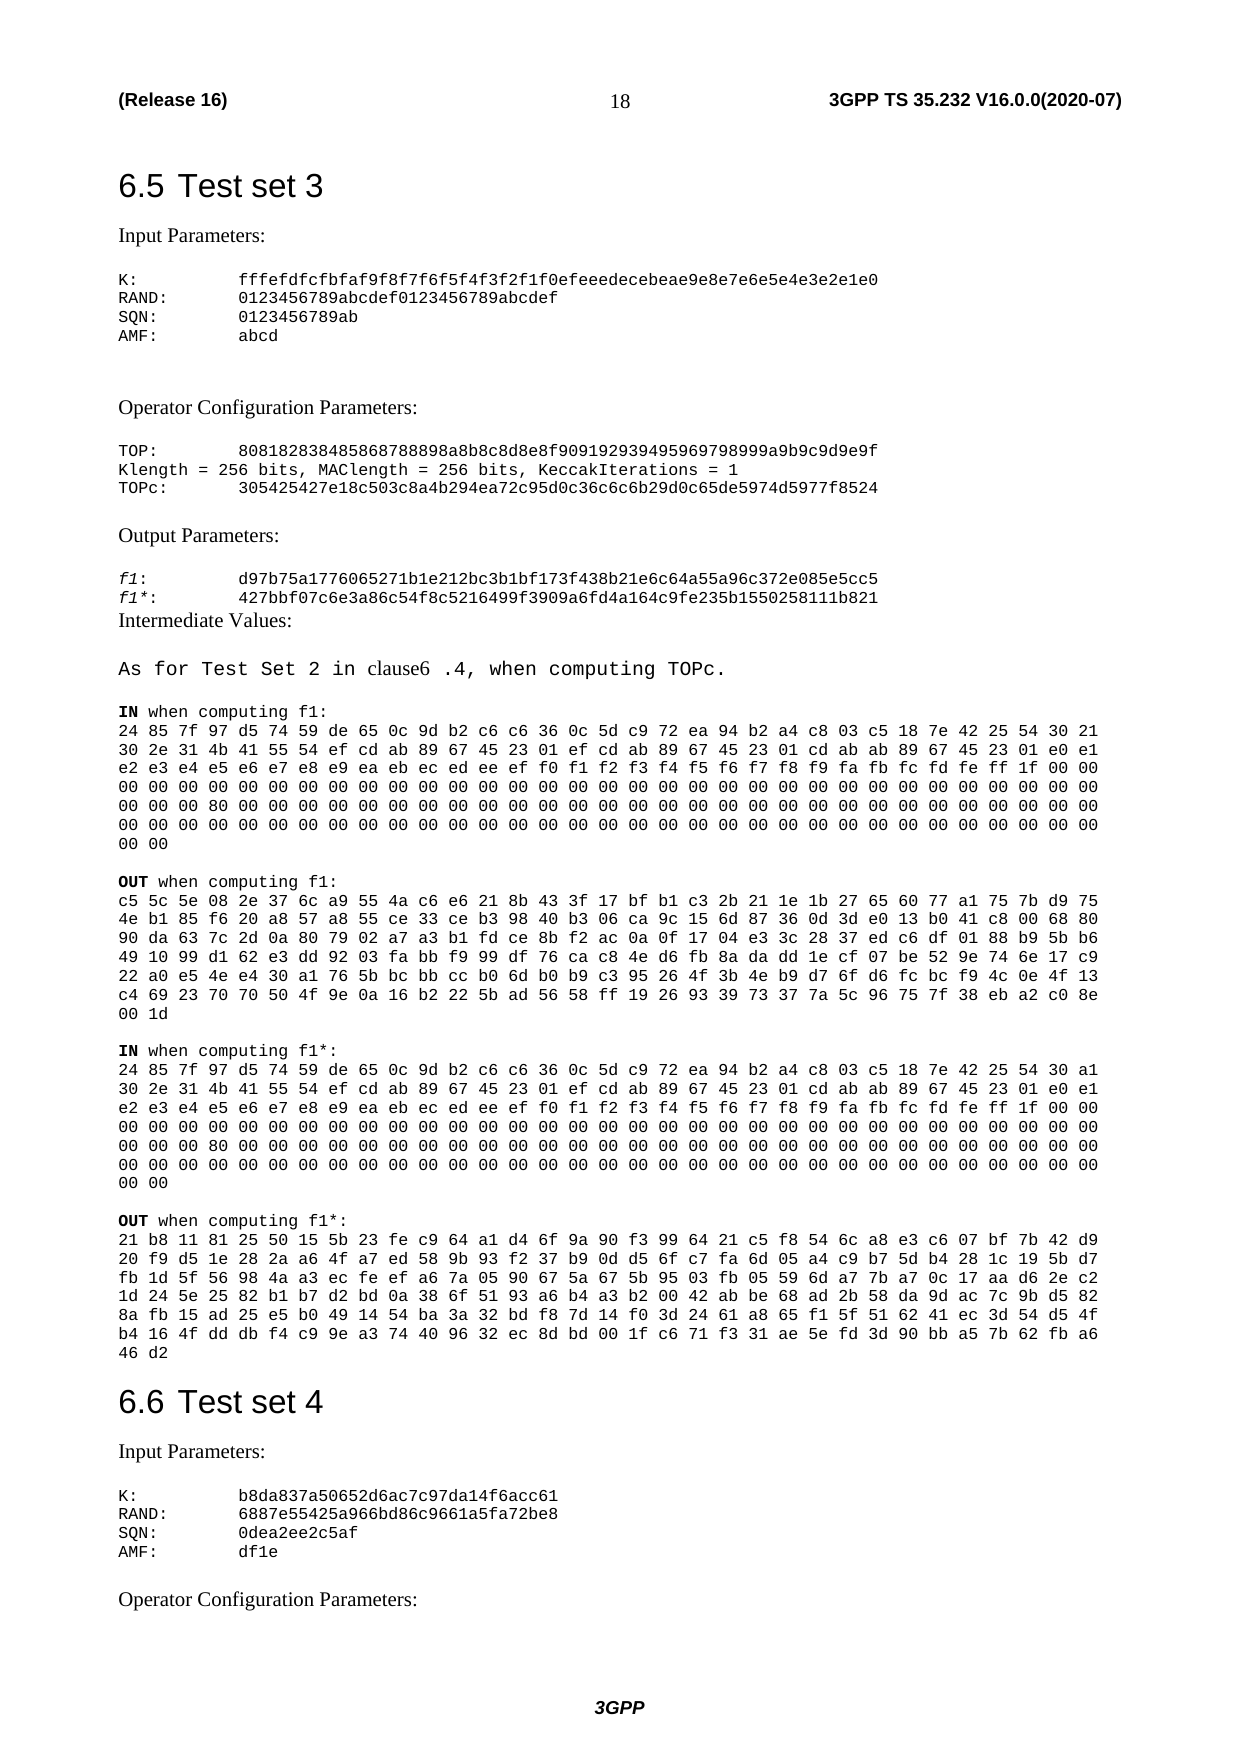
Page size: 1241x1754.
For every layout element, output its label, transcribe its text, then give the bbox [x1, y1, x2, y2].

text SQN: 0123456789ab [118, 309, 1122, 328]
text RAND: 0123456789abcdef0123456789abcdef [118, 290, 1122, 309]
text Input Parameters: [118, 223, 1122, 247]
text IN when computing f1: [118, 703, 1122, 722]
text AMF: abcd [118, 328, 1122, 347]
text RAND: 6887e55425a966bd86c9661a5fa72be8 [118, 1506, 1122, 1525]
text f1*: 427bbf07c6e3a86c54f8c5216499f3909a6fd4a164c9fe235b1550258111b821 [118, 589, 1122, 608]
text Intermediate Values: [118, 608, 1122, 632]
text Output Parameters: [118, 523, 1122, 547]
text 24 85 7f 97 d5 74 59 de 65 0c 9d b2 c6 c6 36 0c 5d c9 72 ea 94 b2 a4 c8 03 c5 18 7e 42 25 54 30 21 30 2e 31 4b 41 55 54 ef cd ab 89 67 45 23 01 ef cd ab 89 67 45 23 01 cd ab ab 89 67 45 23 01 e0 e1 e2 e3 e4 e5 e6 e7 e8 e9 ea eb ec ed ee ef f0 f1 f2 f3 f4 f5 f6 f7 f8 f9 fa fb fc fd fe ff 1f 00 00 00 00 00 00 00 00 00 00 00 00 00 00 00 00 00 00 00 00 00 00 00 00 00 00 00 00 00 00 00 00 00 00 00 00 00 00 80 00 00 00 00 00 00 00 00 00 00 00 00 00 00 00 00 00 00 00 00 00 00 00 00 00 00 00 00 00 00 00 00 00 00 00 00 00 00 00 00 00 00 00 00 00 00 00 00 00 00 00 00 00 00 00 00 00 00 00 00 00 00 00 00 [118, 722, 1122, 854]
text Operator Configuration Parameters: [118, 1587, 1122, 1611]
text Operator Configuration Parameters: [118, 395, 1122, 419]
text OUT when computing f1: [118, 873, 1122, 892]
text 24 85 7f 97 d5 74 59 de 65 0c 9d b2 c6 c6 36 0c 5d c9 72 ea 94 b2 a4 c8 03 c5 18 7e 42 25 54 30 a1 30 2e 31 4b 41 55 54 ef cd ab 89 67 45 23 01 ef cd ab 89 67 45 23 01 cd ab ab 89 67 45 23 01 e0 e1 e2 e3 e4 e5 e6 e7 e8 e9 ea eb ec ed ee ef f0 f1 f2 f3 f4 f5 f6 f7 f8 f9 fa fb fc fd fe ff 1f 00 00 00 00 00 00 00 00 00 00 00 00 00 00 00 00 00 00 00 00 00 00 00 00 00 00 00 00 00 00 00 00 00 00 00 00 00 00 80 00 00 00 00 00 00 00 00 00 00 00 00 00 00 00 00 00 00 00 00 00 00 00 00 00 00 00 00 00 00 00 00 00 00 00 00 00 00 00 00 00 00 00 00 00 00 00 00 00 00 00 00 00 00 00 00 00 00 00 00 00 00 00 00 [118, 1062, 1122, 1194]
text K: fffefdfcfbfaf9f8f7f6f5f4f3f2f1f0efeeedecebeae9e8e7e6e5e4e3e2e1e0 [118, 271, 1122, 290]
text TOP: 808182838485868788898a8b8c8d8e8f909192939495969798999a9b9c9d9e9f [118, 442, 1122, 461]
text 21 b8 11 81 25 50 15 5b 23 fe c9 64 a1 d4 6f 9a 90 f3 99 64 21 c5 f8 54 6c a8 e3 c6 07 bf 7b 42 d9 20 f9 d5 1e 28 2a a6 4f a7 ed 58 9b 93 f2 37 b9 0d d5 6f c7 fa 6d 05 a4 c9 b7 5d b4 28 1c 19 5b d7 fb 1d 5f 56 98 4a a3 ec fe ef a6 7a 05 90 67 5a 67 5b 95 03 fb 05 59 6d a7 7b a7 0c 17 aa d6 2e c2 1d 24 5e 25 82 b1 b7 d2 bd 0a 38 6f 51 93 a6 b4 a3 b2 00 42 ab be 68 ad 2b 58 da 9d ac 7c 9b d5 82 8a fb 15 ad 25 e5 b0 49 14 54 ba 3a 32 bd f8 7d 14 f0 3d 24 61 a8 65 f1 5f 51 62 41 ec 3d 54 d5 4f b4 16 4f dd db f4 c9 9e a3 74 40 96 32 ec 8d bd 00 1f c6 71 f3 31 ae 5e fd 3d 90 bb a5 7b 62 fb a6 46 d2 [118, 1231, 1122, 1363]
text TOPc: 305425427e18c503c8a4b294ea72c95d0c36c6c6b29d0c65de5974d5977f8524 [118, 480, 1122, 499]
text Klength = 256 bits, MAClength = 256 bits, KeccakIterations = 1 [118, 461, 1122, 480]
text IN when computing f1*: [118, 1043, 1122, 1062]
text Input Parameters: [118, 1439, 1122, 1463]
text c5 5c 5e 08 2e 37 6c a9 55 4a c6 e6 21 8b 43 3f 17 bf b1 c3 2b 21 1e 1b 27 65 60 77 a1 75 7b d9 75 4e b1 85 f6 20 a8 57 a8 55 ce 33 ce b3 98 40 b3 06 ca 9c 15 6d 87 36 0d 3d e0 13 b0 41 c8 00 68 80 90 da 63 7c 2d 0a 80 79 02 a7 a3 b1 fd ce 8b f2 ac 0a 0f 17 04 e3 3c 28 37 ed c6 df 01 88 b9 5b b6 49 10 99 d1 62 e3 dd 92 03 fa bb f9 99 df 76 ca c8 4e d6 fb 8a da dd 1e cf 07 be 52 9e 74 6e 17 c9 22 a0 e5 4e e4 30 a1 76 5b bc bb cc b0 6d b0 b9 c3 95 26 4f 3b 4e b9 d7 6f d6 fc bc f9 4c 0e 4f 13 c4 69 23 70 70 50 4f 9e 0a 16 b2 22 5b ad 56 58 ff 19 26 93 39 73 37 7a 5c 96 75 7f 38 eb a2 c0 8e 00 1d [118, 892, 1122, 1024]
text SQN: 0dea2ee2c5af [118, 1525, 1122, 1544]
text K: b8da837a50652d6ac7c97da14f6acc61 [118, 1487, 1122, 1506]
subtitle 6.5 Test set 3 [118, 166, 1122, 205]
text As for Test Set 2 in clause6 .4, when computing TOPc. [118, 656, 1122, 681]
text f1: d97b75a1776065271b1e212bc3b1bf173f438b21e6c64a55a96c372e085e5cc5 [118, 570, 1122, 589]
text AMF: df1e [118, 1544, 1122, 1562]
text OUT when computing f1*: [118, 1213, 1122, 1231]
subtitle 6.6 Test set 4 [118, 1382, 1122, 1421]
